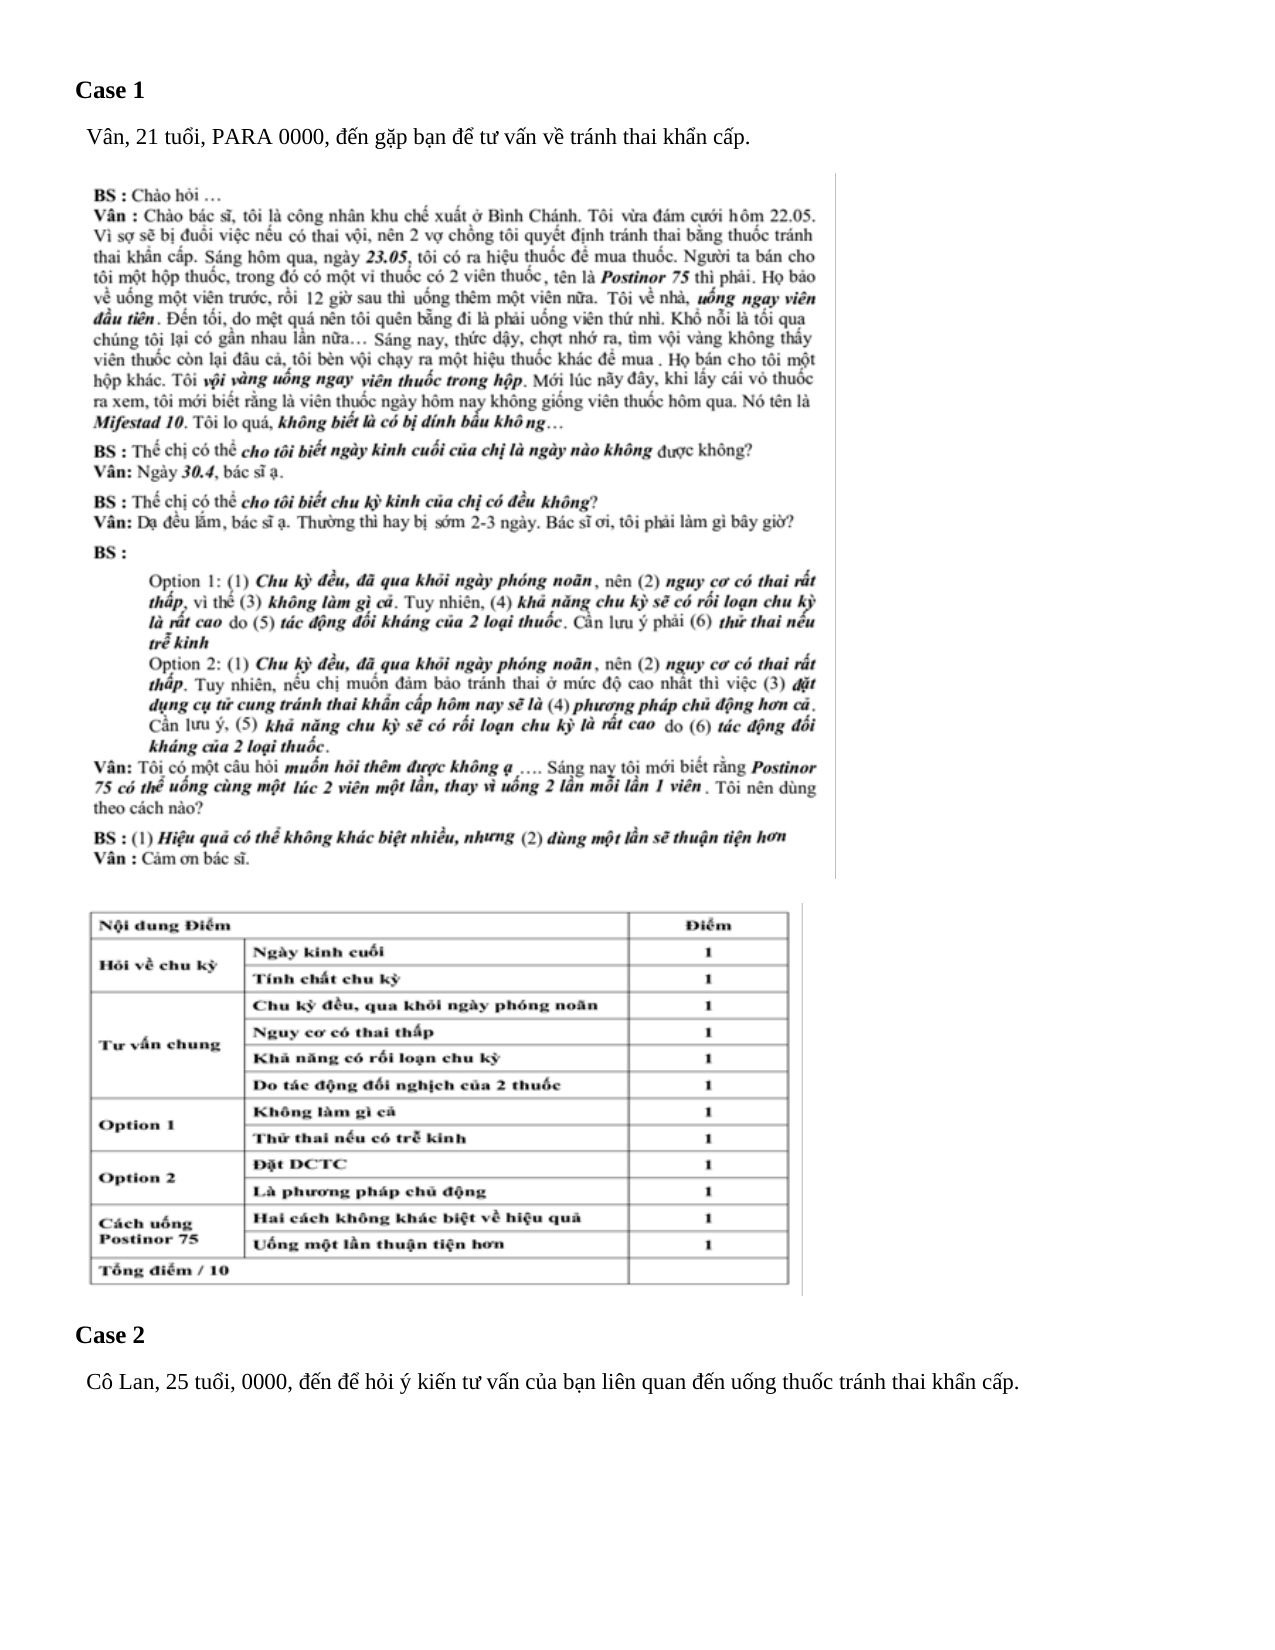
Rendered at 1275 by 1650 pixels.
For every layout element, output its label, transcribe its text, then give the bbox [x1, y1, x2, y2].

table_cell [75, 174, 1200, 903]
picture [86, 903, 804, 1296]
text Case 1 [75, 75, 1200, 104]
text Case 2 [75, 1320, 1200, 1349]
table_cell [75, 903, 1200, 1320]
table_header Cô Lan, 25 tuổi, 0000, đến để hỏi ý kiến tư vấn của bạn liên quan đến uống thuốc tránh thai khẩn cấp. [75, 1368, 1200, 1419]
table_header Vân, 21 tuổi, PARA 0000, đến gặp bạn để tư vấn về tránh thai khẩn cấp. [75, 123, 1200, 174]
picture [86, 173, 837, 879]
